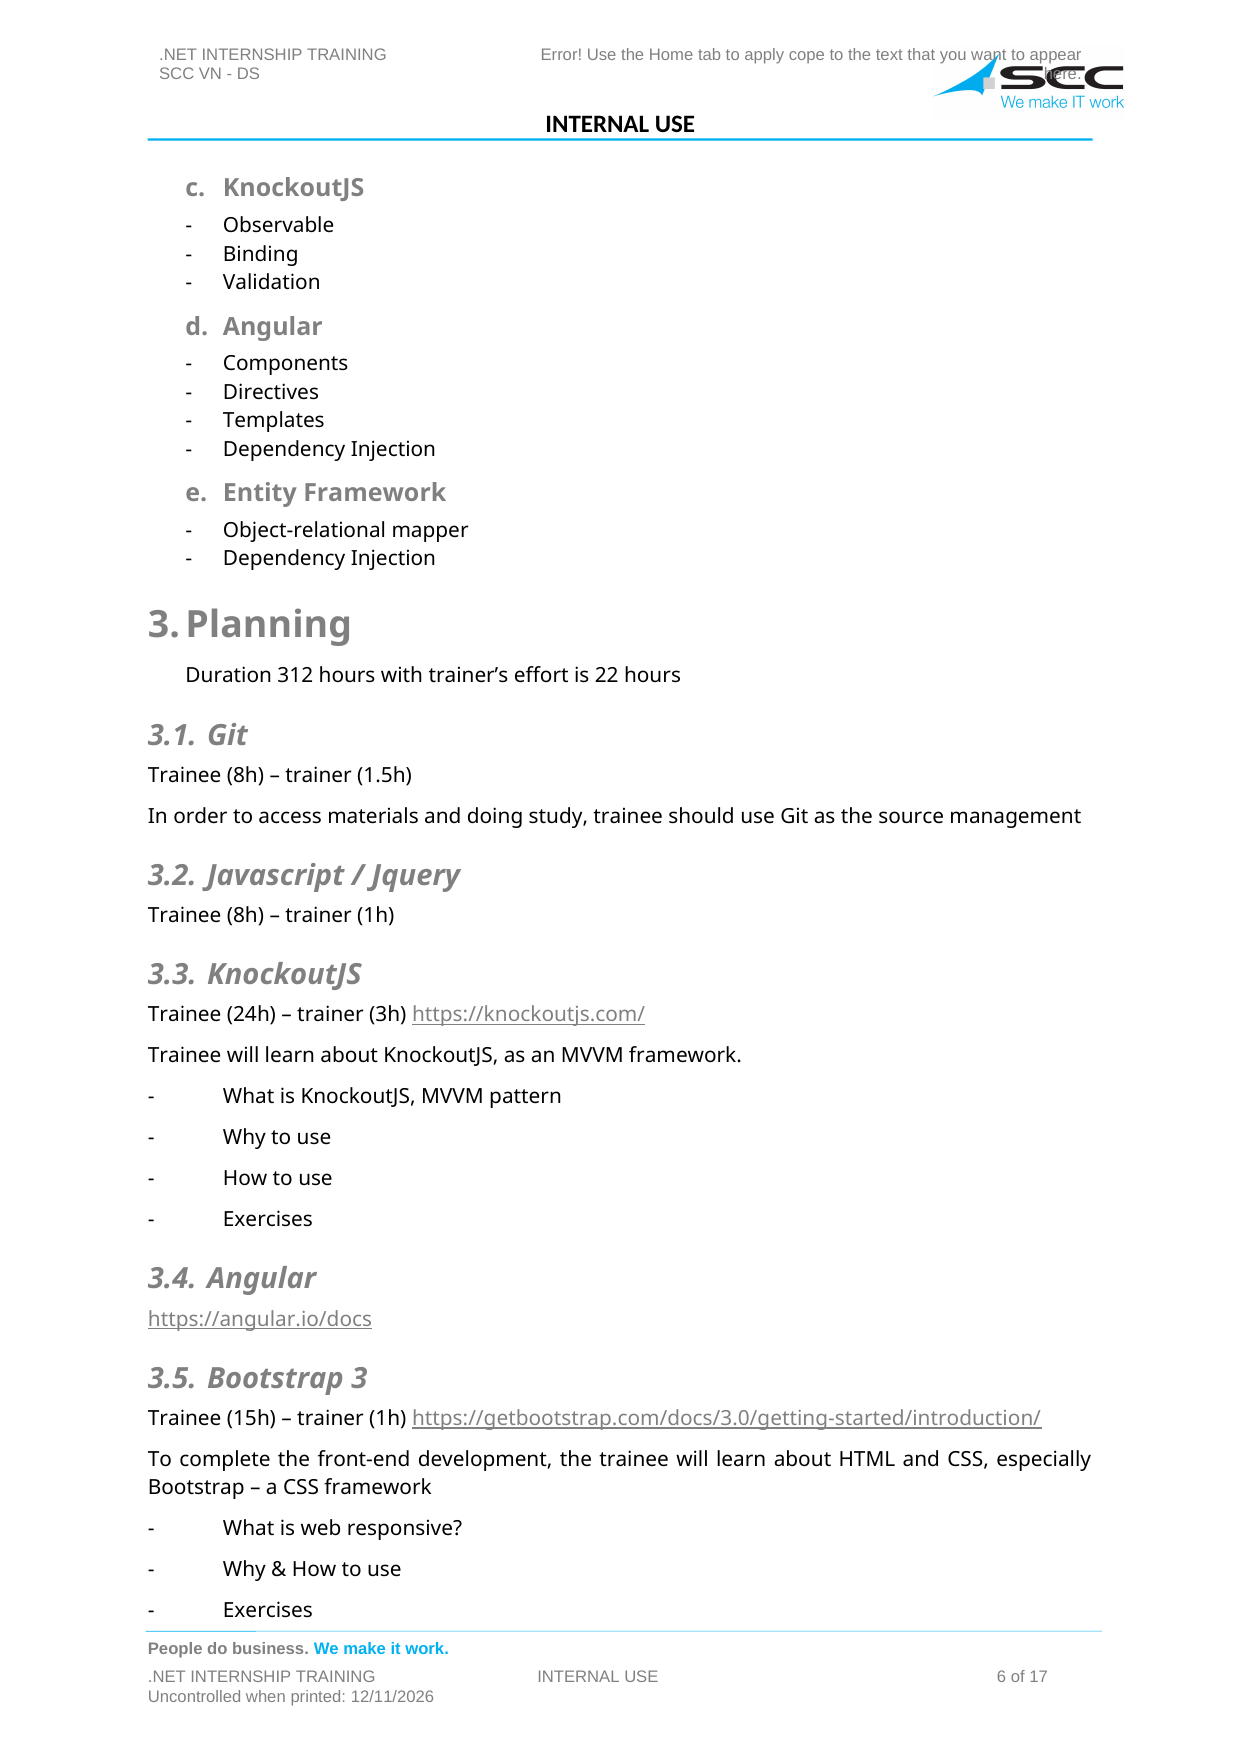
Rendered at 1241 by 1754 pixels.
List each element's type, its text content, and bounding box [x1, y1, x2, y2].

list Dependency Injection [185, 543, 1093, 572]
text - How to use [148, 1163, 1093, 1192]
text Trainee (8h) – trainer (1.5h) [148, 760, 1093, 788]
subtitle Git [148, 714, 1093, 754]
list Binding [185, 239, 1093, 267]
list Templates [185, 405, 1093, 434]
subtitle Angular [148, 1258, 1093, 1297]
text Trainee (15h) – trainer (1h) https://getbootstrap.com/docs/3.0/getting-started/introduction/ [148, 1403, 1093, 1431]
subtitle Javascript / Jquery [148, 854, 1093, 894]
text - What is KnockoutJS, MVVM pattern [148, 1081, 1093, 1110]
subtitle KnockoutJS [185, 170, 1093, 204]
text To complete the front-end development, the trainee will learn about HTML and CSS, especially Bootstrap – a CSS framework [148, 1444, 1093, 1501]
list Directives [185, 377, 1093, 405]
subtitle Planning [148, 597, 1093, 648]
text - Exercises [148, 1204, 1093, 1233]
text - Why to use [148, 1122, 1093, 1151]
text Duration 312 hours with trainer’s effort is 22 hours [185, 661, 1093, 689]
picture [932, 44, 1125, 120]
text - Why & How to use [148, 1554, 1093, 1583]
text - Exercises [148, 1595, 1093, 1624]
text Trainee (24h) – trainer (3h) https://knockoutjs.com/ [148, 999, 1093, 1028]
text Trainee (8h) – trainer (1h) [148, 900, 1093, 929]
text Trainee will learn about KnockoutJS, as an MVVM framework. [148, 1041, 1093, 1069]
text https://angular.io/docs [148, 1304, 1093, 1332]
subtitle Entity Framework [185, 475, 1093, 509]
list Dependency Injection [185, 434, 1093, 462]
text - What is web responsive? [148, 1513, 1093, 1542]
subtitle KnockoutJS [148, 954, 1093, 993]
list Validation [185, 267, 1093, 296]
list Object-relational mapper [185, 515, 1093, 543]
subtitle Bootstrap 3 [148, 1357, 1093, 1397]
text In order to access materials and doing study, trainee should use Git as the source management [148, 801, 1093, 829]
list Components [185, 348, 1093, 377]
list Observable [185, 210, 1093, 239]
subtitle Angular [185, 308, 1093, 342]
